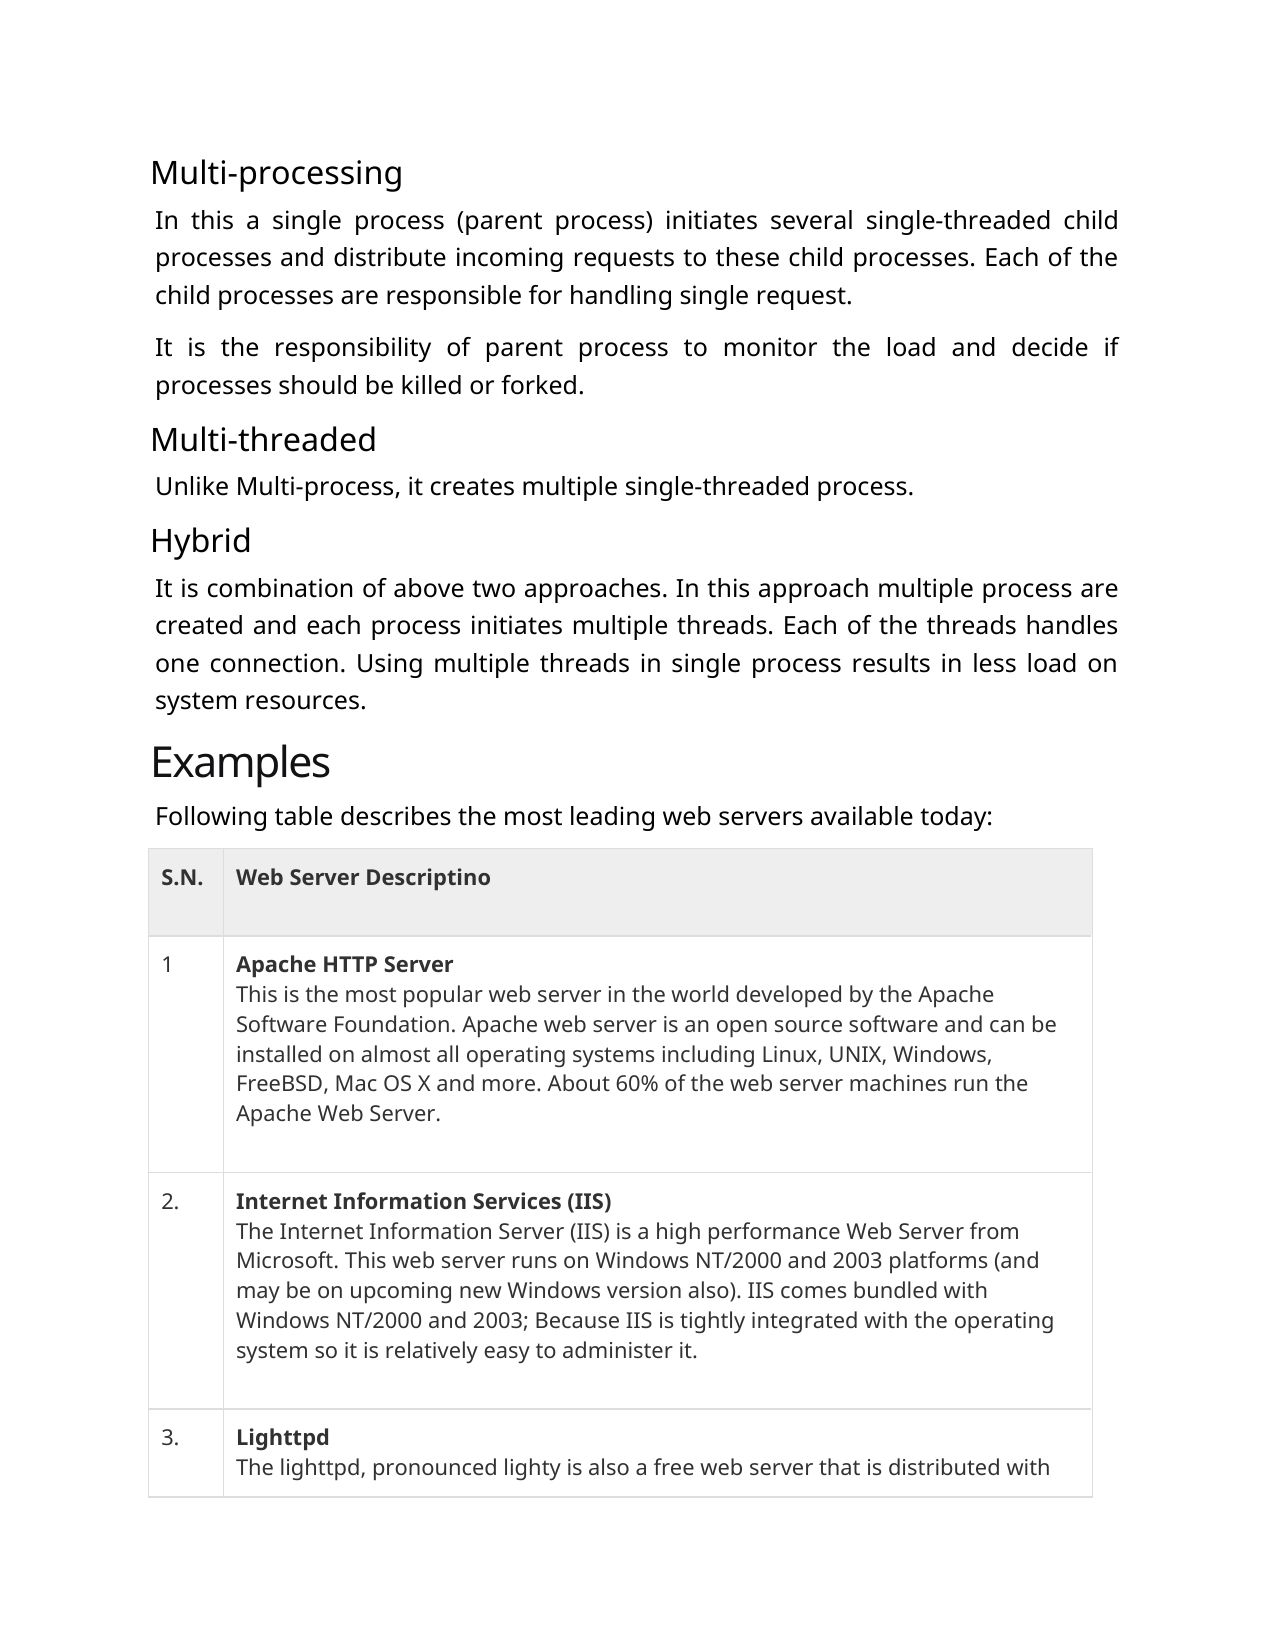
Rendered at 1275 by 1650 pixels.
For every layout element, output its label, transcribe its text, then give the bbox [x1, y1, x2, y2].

text Multi-threaded [150, 416, 1120, 460]
text Hybrid [150, 518, 1120, 562]
text In this a single process (parent process) initiates several single-threaded child processes and distribute incoming requests to these child processes. Each of the child processes are responsible for handling single request. [155, 199, 1120, 311]
table_cell 3. [149, 1410, 223, 1496]
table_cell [224, 1408, 1092, 1496]
table_cell 2. [149, 1173, 223, 1408]
text Unlike Multi-process, it creates multiple single-threaded process. [155, 465, 1120, 503]
text It is combination of above two approaches. In this approach multiple process are created and each process initiates multiple threads. Each of the threads handles one connection. Using multiple threads in single process results in less load on system resources. [155, 567, 1120, 717]
text Multi-processing [150, 150, 1120, 194]
text Examples [150, 732, 1120, 790]
table_cell 1 [149, 937, 223, 1172]
text Following table describes the most leading web servers available today: [155, 795, 1120, 833]
text It is the responsibility of parent process to monitor the load and decide if processes should be killed or forked. [155, 326, 1120, 401]
table_header Web Server Descriptino [224, 849, 1092, 935]
table_cell Internet Information Services (IIS) The Internet Information Server (IIS) is a high performance Web Server from Microsoft. This web server runs on Windows NT/2000 and 2003 platforms (and may be on upcoming new Windows version also). IIS comes bundled with Windows NT/2000 and 2003; Because IIS is tightly integrated with the operating system so it is relatively easy to administer it. [224, 1172, 1092, 1408]
table_header S.N. [149, 849, 223, 935]
table_cell Apache HTTP Server This is the most popular web server in the world developed by the Apache Software Foundation. Apache web server is an open source software and can be installed on almost all operating systems including Linux, UNIX, Windows, FreeBSD, Mac OS X and more. About 60% of the web server machines run the Apache Web Server. [224, 935, 1092, 1172]
